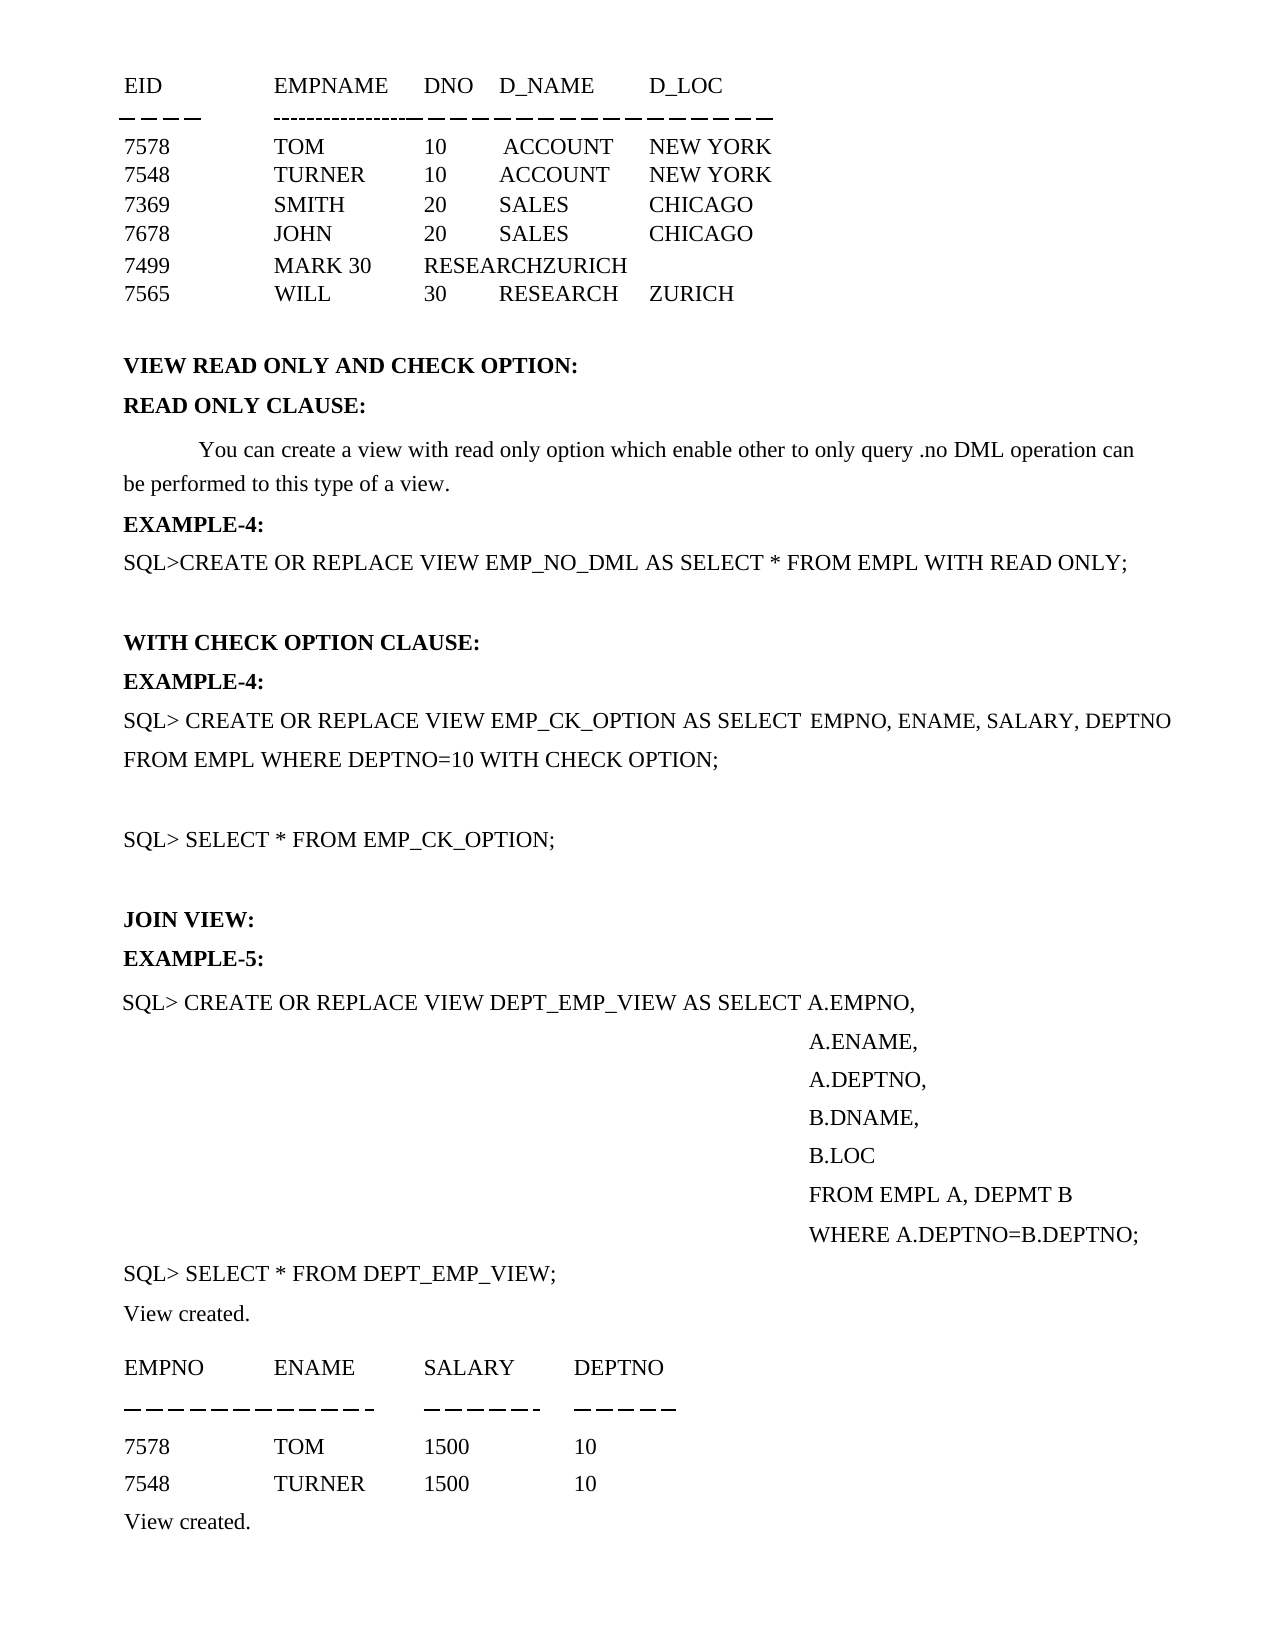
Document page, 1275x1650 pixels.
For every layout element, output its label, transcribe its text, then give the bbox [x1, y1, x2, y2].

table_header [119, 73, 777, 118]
text FROM EMPL WHERE DEPTNO=10 WITH CHECK OPTION; SQL> SELECT * FROM EMP_CK_OPTION; [123, 747, 721, 852]
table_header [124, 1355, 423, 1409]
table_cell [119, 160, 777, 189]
text JOIN VIEW: [123, 906, 1275, 932]
text EXAMPLE-4: [123, 511, 1275, 537]
text VIEW READ ONLY AND CHECK OPTION: [123, 352, 1275, 379]
text WITH CHECK OPTION CLAUSE: [123, 629, 1275, 656]
text View created. [123, 1299, 1275, 1326]
text SQL>CREATE OR REPLACE VIEW EMP_NO_DML AS SELECT * FROM EMPL WITH READ ONLY; [123, 549, 1275, 576]
text SQL> CREATE OR REPLACE VIEW EMP_CK_OPTION AS SELECT EMPNO, ENAME, SALARY, DEPTNO [123, 707, 1275, 733]
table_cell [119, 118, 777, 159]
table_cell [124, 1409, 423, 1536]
text FROM EMPL A, DEPMT B WHERE A.DEPTNO=B.DEPTNO; [808, 1181, 1141, 1247]
text EXAMPLE-5: [123, 945, 1275, 972]
text A.ENAME, A.DEPTNO, B.DNAME, B.LOC [808, 1028, 929, 1168]
text SQL> CREATE OR REPLACE VIEW DEPT_EMP_VIEW AS SELECT A.EMPNO, [122, 989, 1275, 1016]
text EXAMPLE-4: [123, 668, 1275, 695]
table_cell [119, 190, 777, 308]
text You can create a view with read only option which enable other to only query .no DML operation can be performed to this type of a view. [123, 436, 1151, 497]
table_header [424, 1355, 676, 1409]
text SQL> SELECT * FROM DEPT_EMP_VIEW; [123, 1260, 1275, 1286]
text READ ONLY CLAUSE: [123, 392, 1275, 418]
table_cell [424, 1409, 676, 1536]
